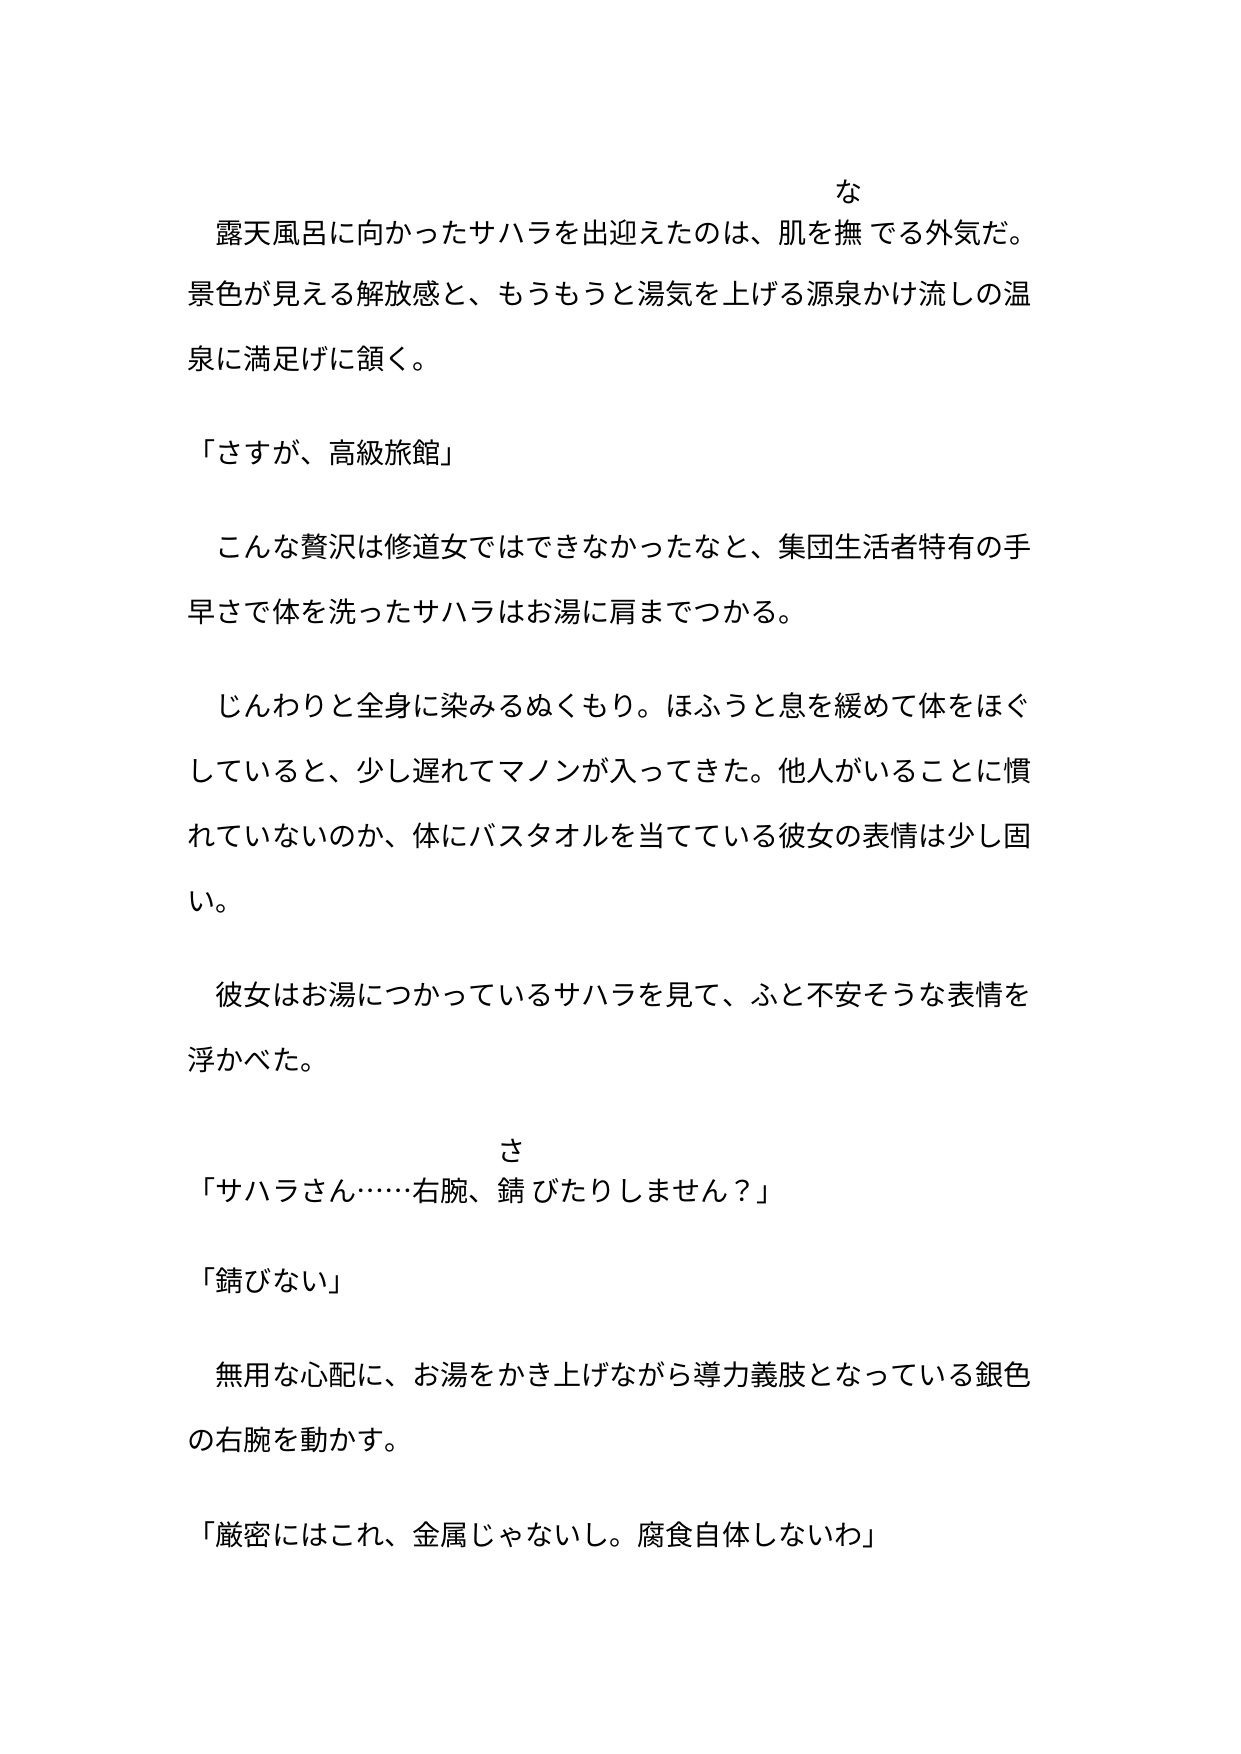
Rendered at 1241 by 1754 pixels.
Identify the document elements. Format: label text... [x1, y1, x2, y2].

text 無用な心配に、お湯をかき上げながら導力義肢となっている銀色の右腕を動かす。 [187, 1341, 1053, 1471]
text 彼女はお湯につかっているサハラを見て、ふと不安そうな表情を浮かべた。 [187, 961, 1053, 1091]
text こんな贅沢は修道女ではできなかったなと、集団生活者特有の手早さで体を洗ったサハラはお湯に肩までつかる。 [187, 513, 1053, 643]
text じんわりと全身に染みるぬくもり。ほふうと息を緩めて体をほぐしていると、少し遅れてマノンが入ってきた。他人がいることに慣れていないのか、体にバスタオルを当てている彼女の表情は少し固い。 [187, 672, 1053, 932]
text 露天風呂に向かったサハラを出迎えたのは、肌を でる外気だ。景色が見える解放感と、もうもうと湯気を上げる源泉かけ流しの温泉に満足げに頷く。 [187, 162, 1053, 389]
text 「錆びない」 [187, 1247, 1053, 1312]
text 「厳密にはこれ、金属じゃないし。腐食自体しないわ」 [187, 1500, 1053, 1565]
text 「さすが、高級旅館」 [187, 419, 1053, 484]
text 「サハラさん……右腕、 びたりしません？」 [187, 1120, 1053, 1218]
